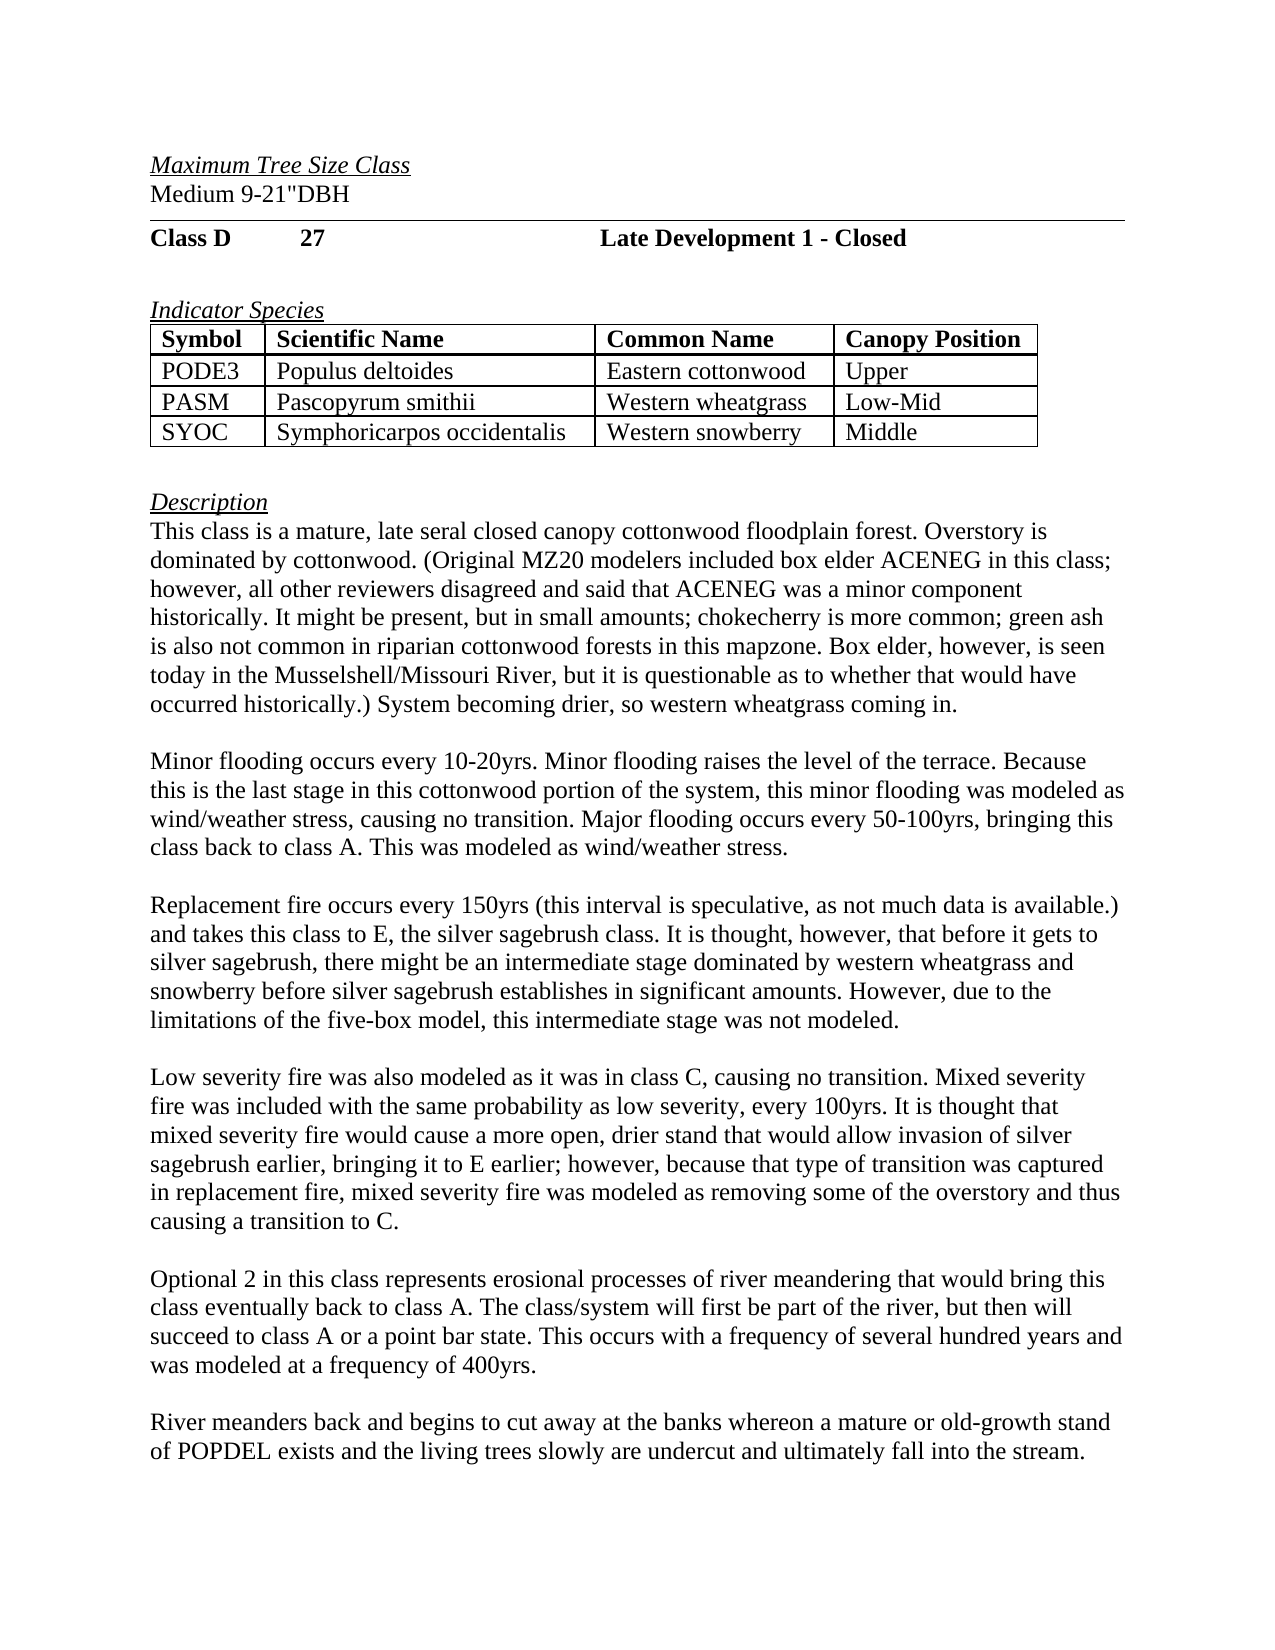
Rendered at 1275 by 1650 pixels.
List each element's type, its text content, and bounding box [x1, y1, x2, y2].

table_cell PODE3 [151, 356, 264, 385]
text Class D 27 Late Development 1 - Closed [150, 221, 1125, 252]
text Low severity fire was also modeled as it was in class C, causing no transition. Mixed severity fire was included with the same probability as low severity, every 100yrs. It is thought that mixed severity fire would cause a more open, drier stand that would allow invasion of silver sagebrush earlier, bringing it to E earlier; however, because that type of transition was captured in replacement fire, mixed severity fire was modeled as removing some of the overstory and thus causing a transition to C. [150, 1062, 1125, 1235]
text This class is a mature, late seral closed canopy cottonwood floodplain forest. Overstory is dominated by cottonwood. (Original MZ20 modelers included box elder ACENEG in this class; however, all other reviewers disagreed and said that ACENEG was a minor component historically. It might be present, but in small amounts; chokecherry is more common; green ash is also not common in riparian cottonwood forests in this mapzone. Box elder, however, is seen today in the Musselshell/Missouri River, but it is questionable as to whether that would have occurred historically.) System becoming drier, so western wheatgrass coming in. [150, 516, 1125, 717]
table_cell Upper [835, 356, 1037, 385]
table_header Symbol [151, 325, 264, 353]
table_cell Pascopyrum smithii [266, 387, 594, 415]
table_header Common Name [596, 325, 833, 353]
table_cell Low-Mid [835, 387, 1037, 415]
table_cell SYOC [151, 417, 264, 446]
table_cell Symphoricarpos occidentalis [266, 417, 594, 446]
table_cell Eastern cottonwood [596, 356, 833, 385]
text Indicator Species [150, 295, 1125, 324]
table_cell Western wheatgrass [596, 387, 833, 415]
text Description [150, 487, 1125, 516]
table_header Scientific Name [266, 325, 594, 353]
text Maximum Tree Size ClassMedium 9-21"DBH [150, 150, 1125, 207]
text Optional 2 in this class represents erosional processes of river meandering that would bring this class eventually back to class A. The class/system will first be part of the river, but then will succeed to class A or a point bar state. This occurs with a frequency of several hundred years and was modeled at a frequency of 400yrs. [150, 1264, 1125, 1379]
text River meanders back and begins to cut away at the banks whereon a mature or old-growth stand of POPDEL exists and the living trees slowly are undercut and ultimately fall into the stream. [150, 1407, 1125, 1465]
table_cell PASM [151, 387, 264, 415]
text Replacement fire occurs every 150yrs (this interval is speculative, as not much data is available.) and takes this class to E, the silver sagebrush class. It is thought, however, that before it gets to silver sagebrush, there might be an intermediate stage dominated by western wheatgrass and snowberry before silver sagebrush establishes in significant amounts. However, due to the limitations of the five-box model, this intermediate stage was not modeled. [150, 890, 1125, 1034]
table_cell Western snowberry [596, 417, 833, 446]
table_cell Middle [835, 417, 1037, 446]
table_cell Populus deltoides [266, 356, 594, 385]
table_header Canopy Position [835, 325, 1037, 353]
text Minor flooding occurs every 10-20yrs. Minor flooding raises the level of the terrace. Because this is the last stage in this cottonwood portion of the system, this minor flooding was modeled as wind/weather stress, causing no transition. Major flooding occurs every 50-100yrs, bringing this class back to class A. This was modeled as wind/weather stress. [150, 746, 1125, 861]
